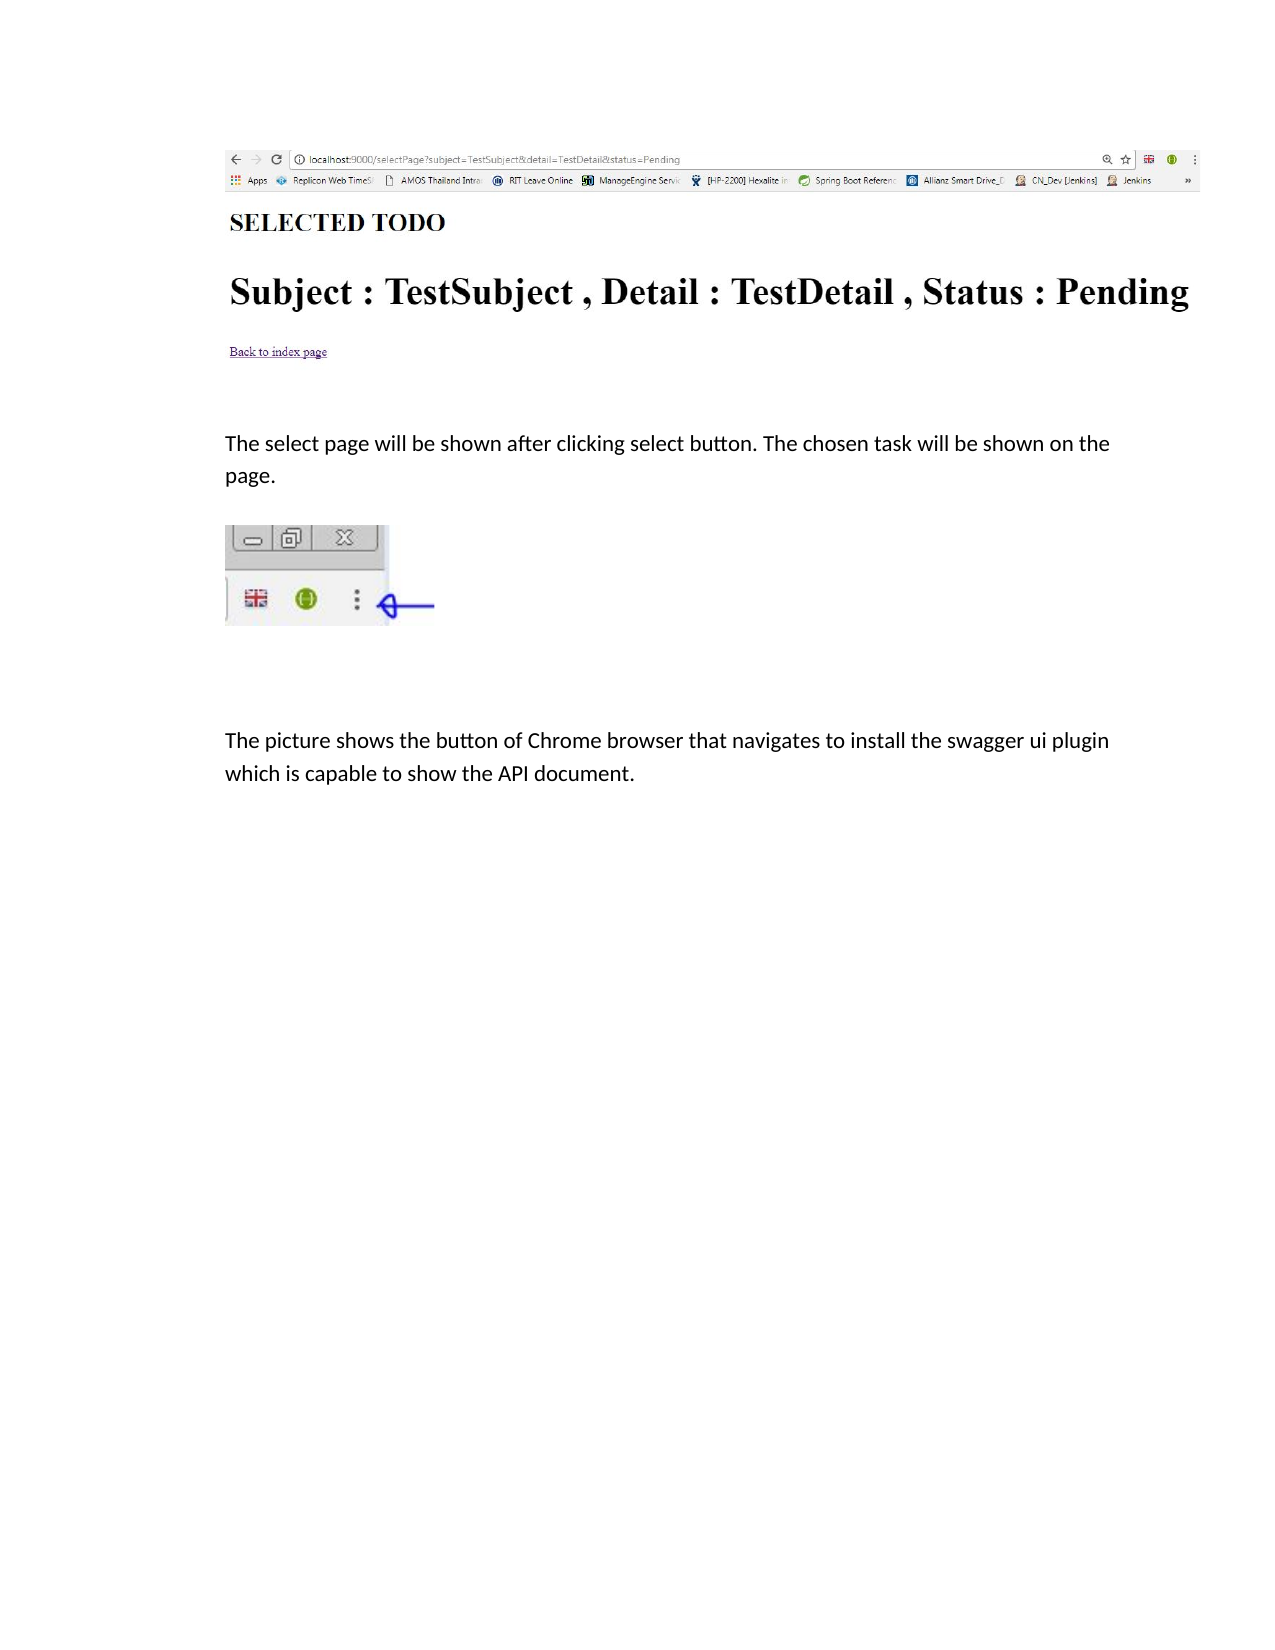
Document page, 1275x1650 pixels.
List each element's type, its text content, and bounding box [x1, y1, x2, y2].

list The select page will be shown after clicking select button. The chosen task will be shown on the page. [225, 429, 1125, 489]
picture [225, 525, 435, 626]
picture [225, 150, 1200, 426]
list The picture shows the button of Chrome browser that navigates to install the swagger ui plugin which is capable to show the API document. [225, 727, 1125, 787]
